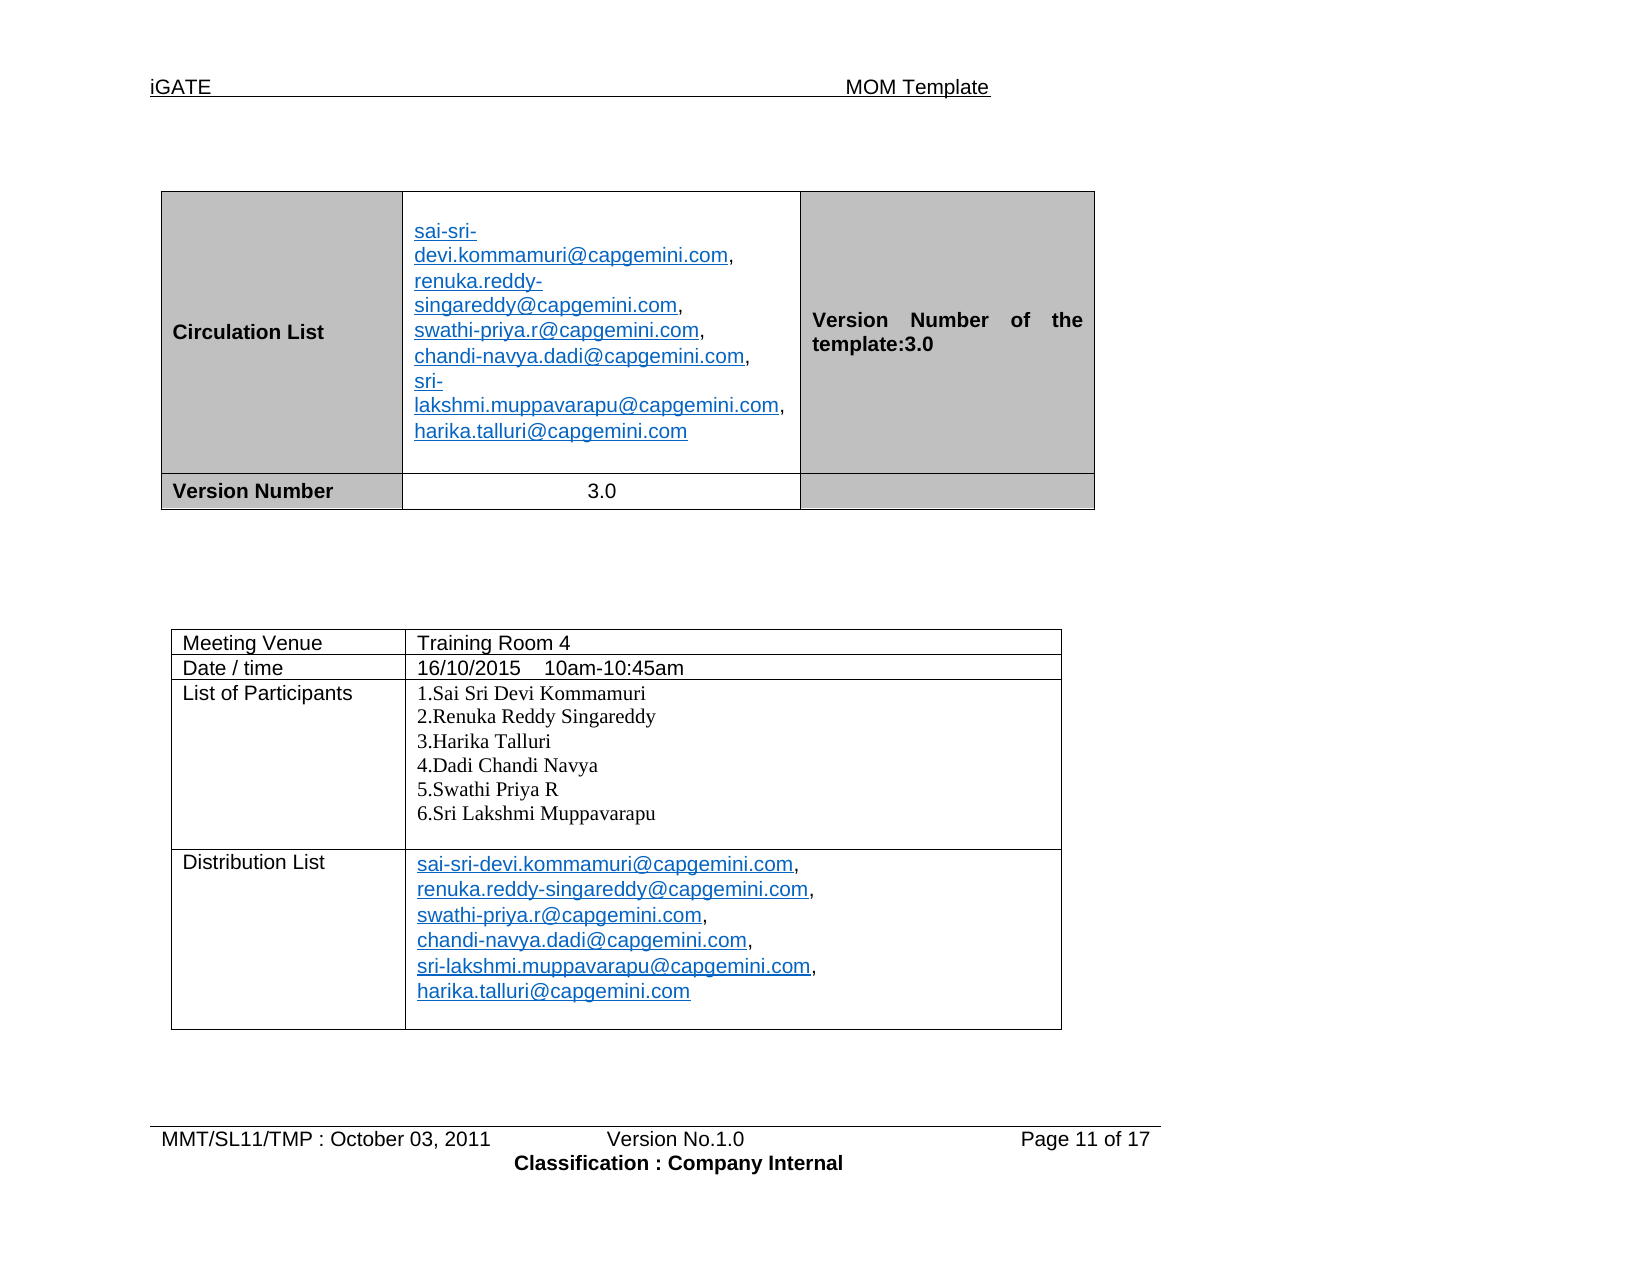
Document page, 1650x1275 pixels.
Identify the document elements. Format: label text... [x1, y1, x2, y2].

table_cell Date / time [172, 655, 405, 679]
table_cell sai-sri-devi.kommamuri@capgemini.com, renuka.reddy-singareddy@capgemini.com, swathi-priya.r@capgemini.com, chandi-navya.dadi@capgemini.com, sri-lakshmi.muppavarapu@capgemini.com, harika.talluri@capgemini.com [403, 192, 800, 473]
table_cell 3.0 [403, 474, 800, 508]
table_cell Distribution List [172, 850, 405, 1028]
table_cell 1.Sai Sri Devi Kommamuri 2.Renuka Reddy Singareddy 3.Harika Talluri 4.Dadi Chandi Navya 5.Swathi Priya R 6.Sri Lakshmi Muppavarapu [406, 680, 1061, 849]
table_cell Circulation List [162, 192, 402, 473]
table_header Training Room 4 [406, 630, 1061, 654]
table_cell sai-sri-devi.kommamuri@capgemini.com, renuka.reddy-singareddy@capgemini.com, swathi-priya.r@capgemini.com, chandi-navya.dadi@capgemini.com, sri-lakshmi.muppavarapu@capgemini.com, harika.talluri@capgemini.com [406, 850, 1061, 1028]
table_cell List of Participants [172, 680, 405, 849]
table_cell [801, 474, 1094, 508]
table_cell Version Number of the template:3.0 [801, 192, 1094, 473]
table_cell 16/10/2015 10am-10:45am [406, 655, 1061, 679]
table_cell Version Number [162, 474, 402, 508]
table_header Meeting Venue [172, 630, 405, 654]
